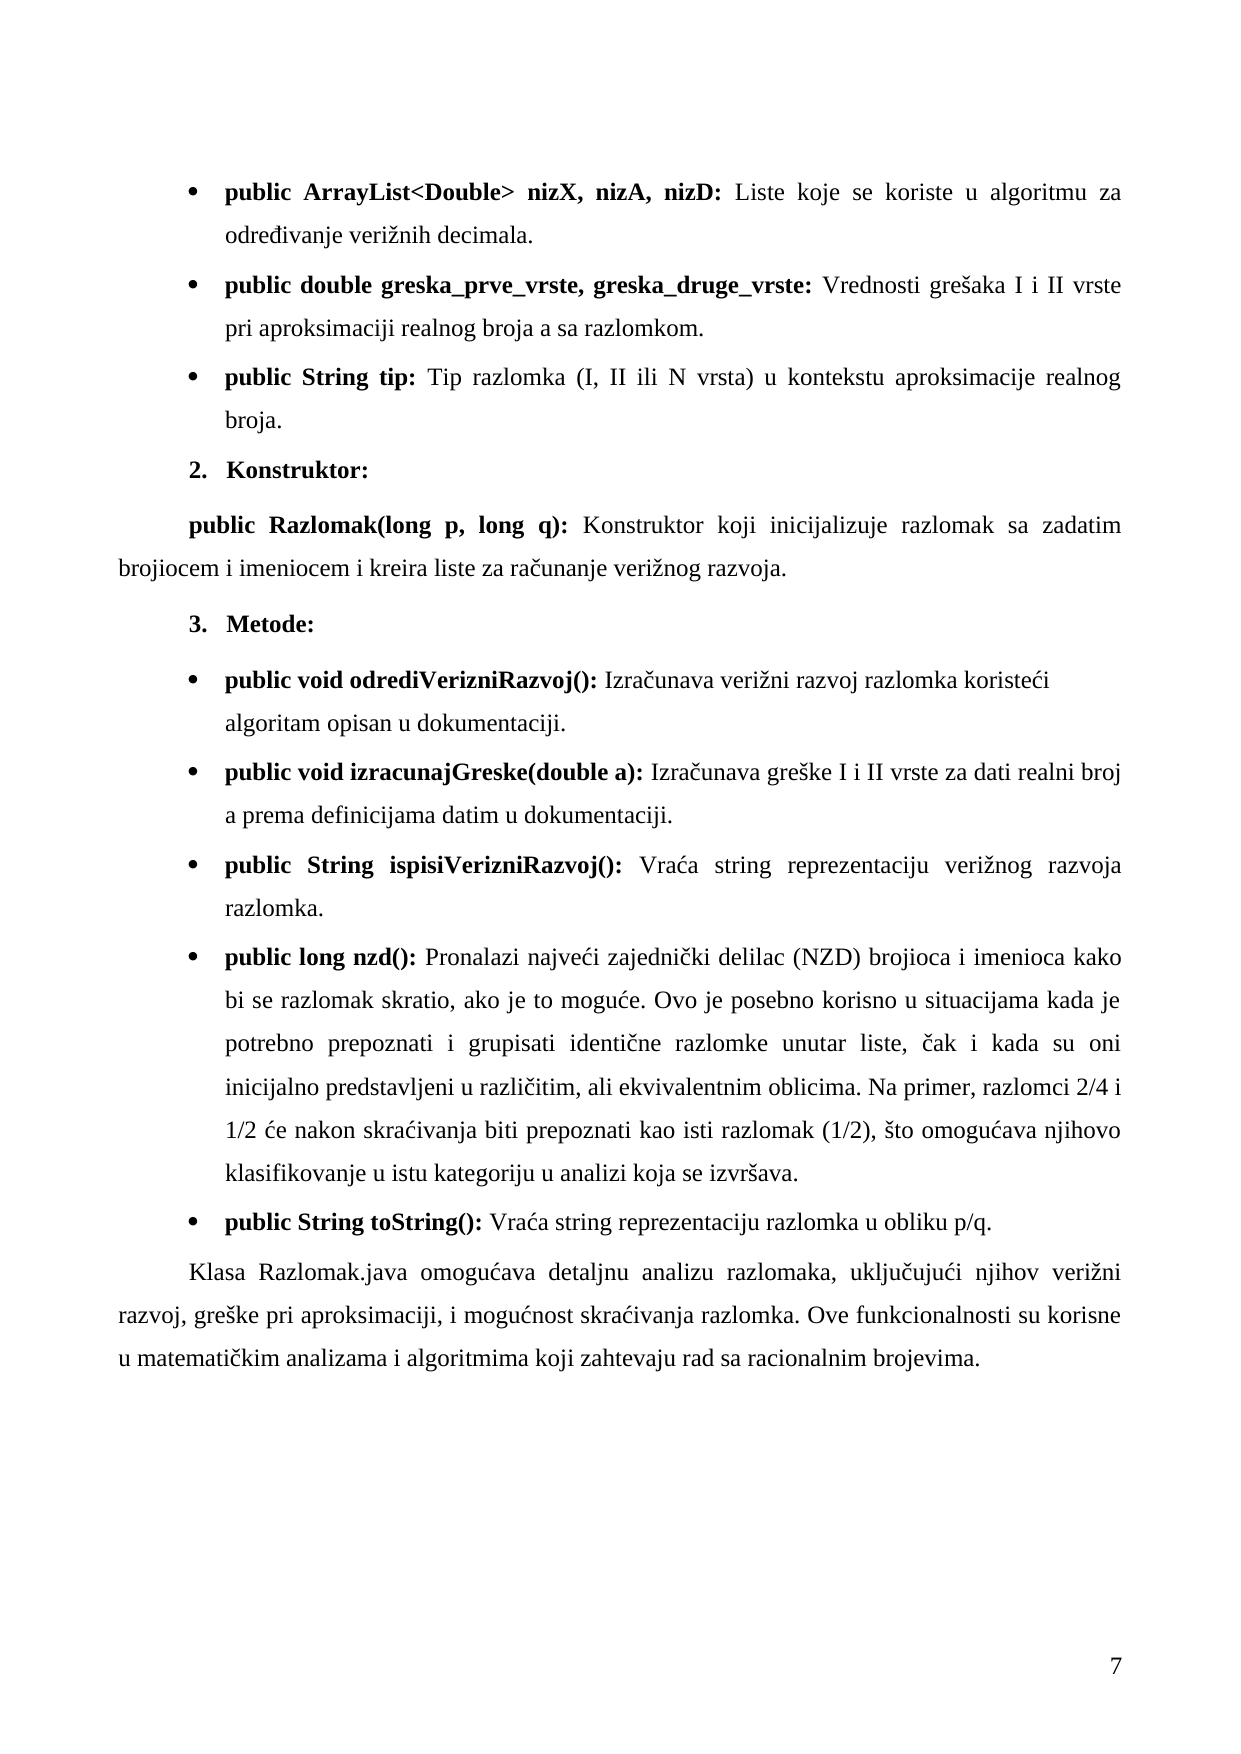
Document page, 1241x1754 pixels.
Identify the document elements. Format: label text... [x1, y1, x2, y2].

text public void izracunajGreske(double a): Izračunava greške I i II vrste za dati realni broj a prema definicijama datim u dokumentaciji. [189, 757, 1122, 829]
text public String tip: Tip razlomka (I, II ili N vrsta) u kontekstu aproksimacije realnog broja. [189, 362, 1122, 434]
text public double greska_prve_vrste, greska_druge_vrste: Vrednosti grešaka I i II vrste pri aproksimaciji realnog broja a sa razlomkom. [189, 270, 1122, 342]
text public String ispisiVerizniRazvoj(): Vraća string reprezentaciju verižnog razvoja razlomka. [189, 850, 1122, 922]
text public ArrayList<Double> nizX, nizA, nizD: Liste koje se koriste u algoritmu za određivanje verižnih decimala. [189, 177, 1122, 249]
text public void odrediVerizniRazvoj(): Izračunava verižni razvoj razlomka koristeći algoritam opisan u dokumentaciji. [189, 665, 1122, 737]
list Metode: [188, 609, 1122, 638]
text public Razlomak(long p, long q): Konstruktor koji inicijalizuje razlomak sa zadatim brojiocem i imeniocem i kreira liste za računanje verižnog razvoja. [118, 510, 1122, 582]
list Konstruktor: [188, 455, 1122, 483]
text public long nzd(): Pronalazi najveći zajednički delilac (NZD) brojioca i imenioca kako bi se razlomak skratio, ako je to moguće. Ovo je posebno korisno u situacijama kada je potrebno prepoznati i grupisati identične razlomke unutar liste, čak i kada su oni inicijalno predstavljeni u različitim, ali ekvivalentnim oblicima. Na primer, razlomci 2/4 i 1/2 će nakon skraćivanja biti prepoznati kao isti razlomak (1/2), što omogućava njihovo klasifikovanje u istu kategoriju u analizi koja se izvršava. [189, 942, 1122, 1187]
text public String toString(): Vraća string reprezentaciju razlomka u obliku p/q. [189, 1207, 1122, 1236]
text Klasa Razlomak.java omogućava detaljnu analizu razlomaka, uključujući njihov verižni razvoj, greške pri aproksimaciji, i mogućnost skraćivanja razlomka. Ove funkcionalnosti su korisne u matematičkim analizama i algoritmima koji zahtevaju rad sa racionalnim brojevima. [118, 1257, 1122, 1372]
